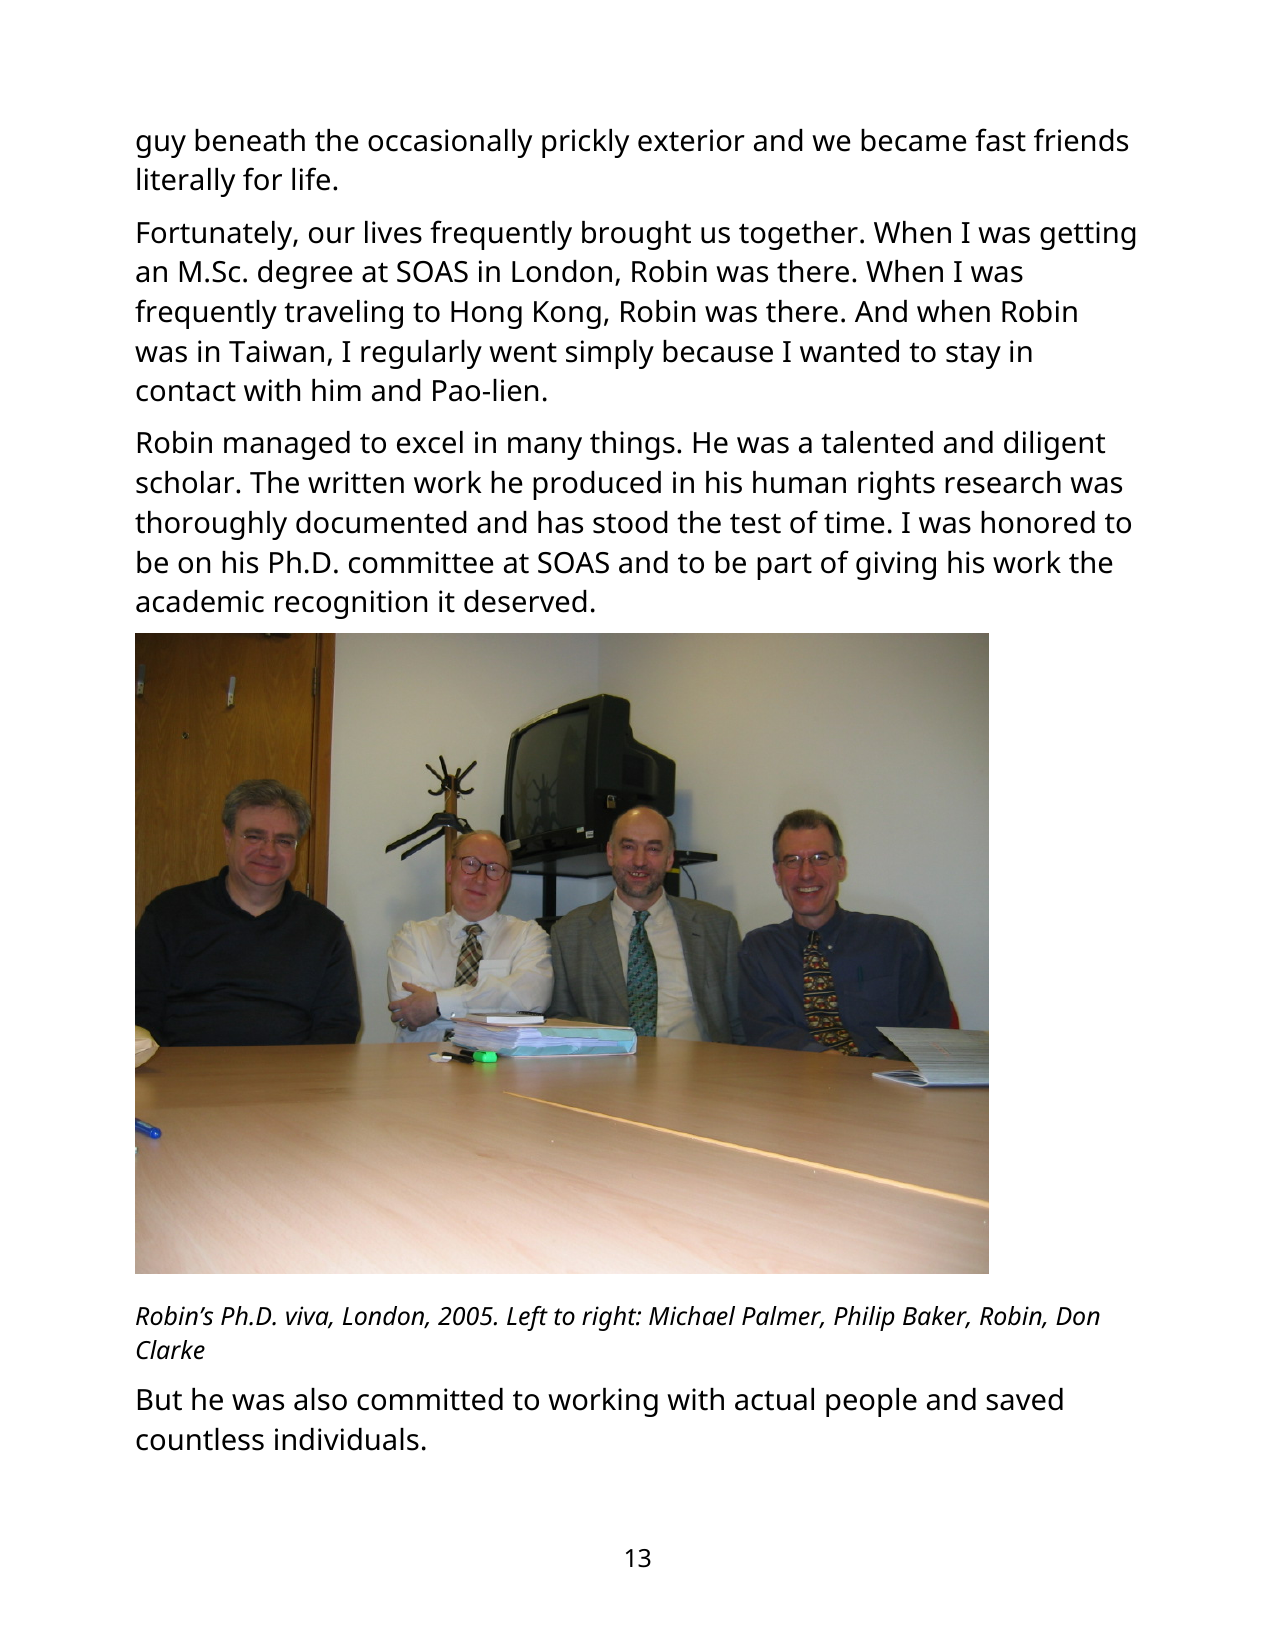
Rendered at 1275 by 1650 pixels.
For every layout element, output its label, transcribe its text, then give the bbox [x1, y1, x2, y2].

picture [135, 633, 989, 1274]
text But he was also committed to working with actual people and saved countless individuals. [135, 1379, 1140, 1459]
text Fortunately, our lives frequently brought us together. When I was getting an M.Sc. degree at SOAS in London, Robin was there. When I was frequently traveling to Hong Kong, Robin was there. And when Robin was in Taiwan, I regularly went simply because I wanted to stay in contact with him and Pao-lien. [135, 212, 1140, 410]
text Robin managed to excel in many things. He was a talented and diligent scholar. The written work he produced in his human rights research was thoroughly documented and has stood the test of time. I was honored to be on his Ph.D. committee at SOAS and to be part of giving his work the academic recognition it deserved. [135, 423, 1140, 621]
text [135, 120, 1140, 199]
text Robin’s Ph.D. viva, London, 2005. Left to right: Michael Palmer, Philip Baker, Robin, Don Clarke [135, 1299, 1140, 1367]
